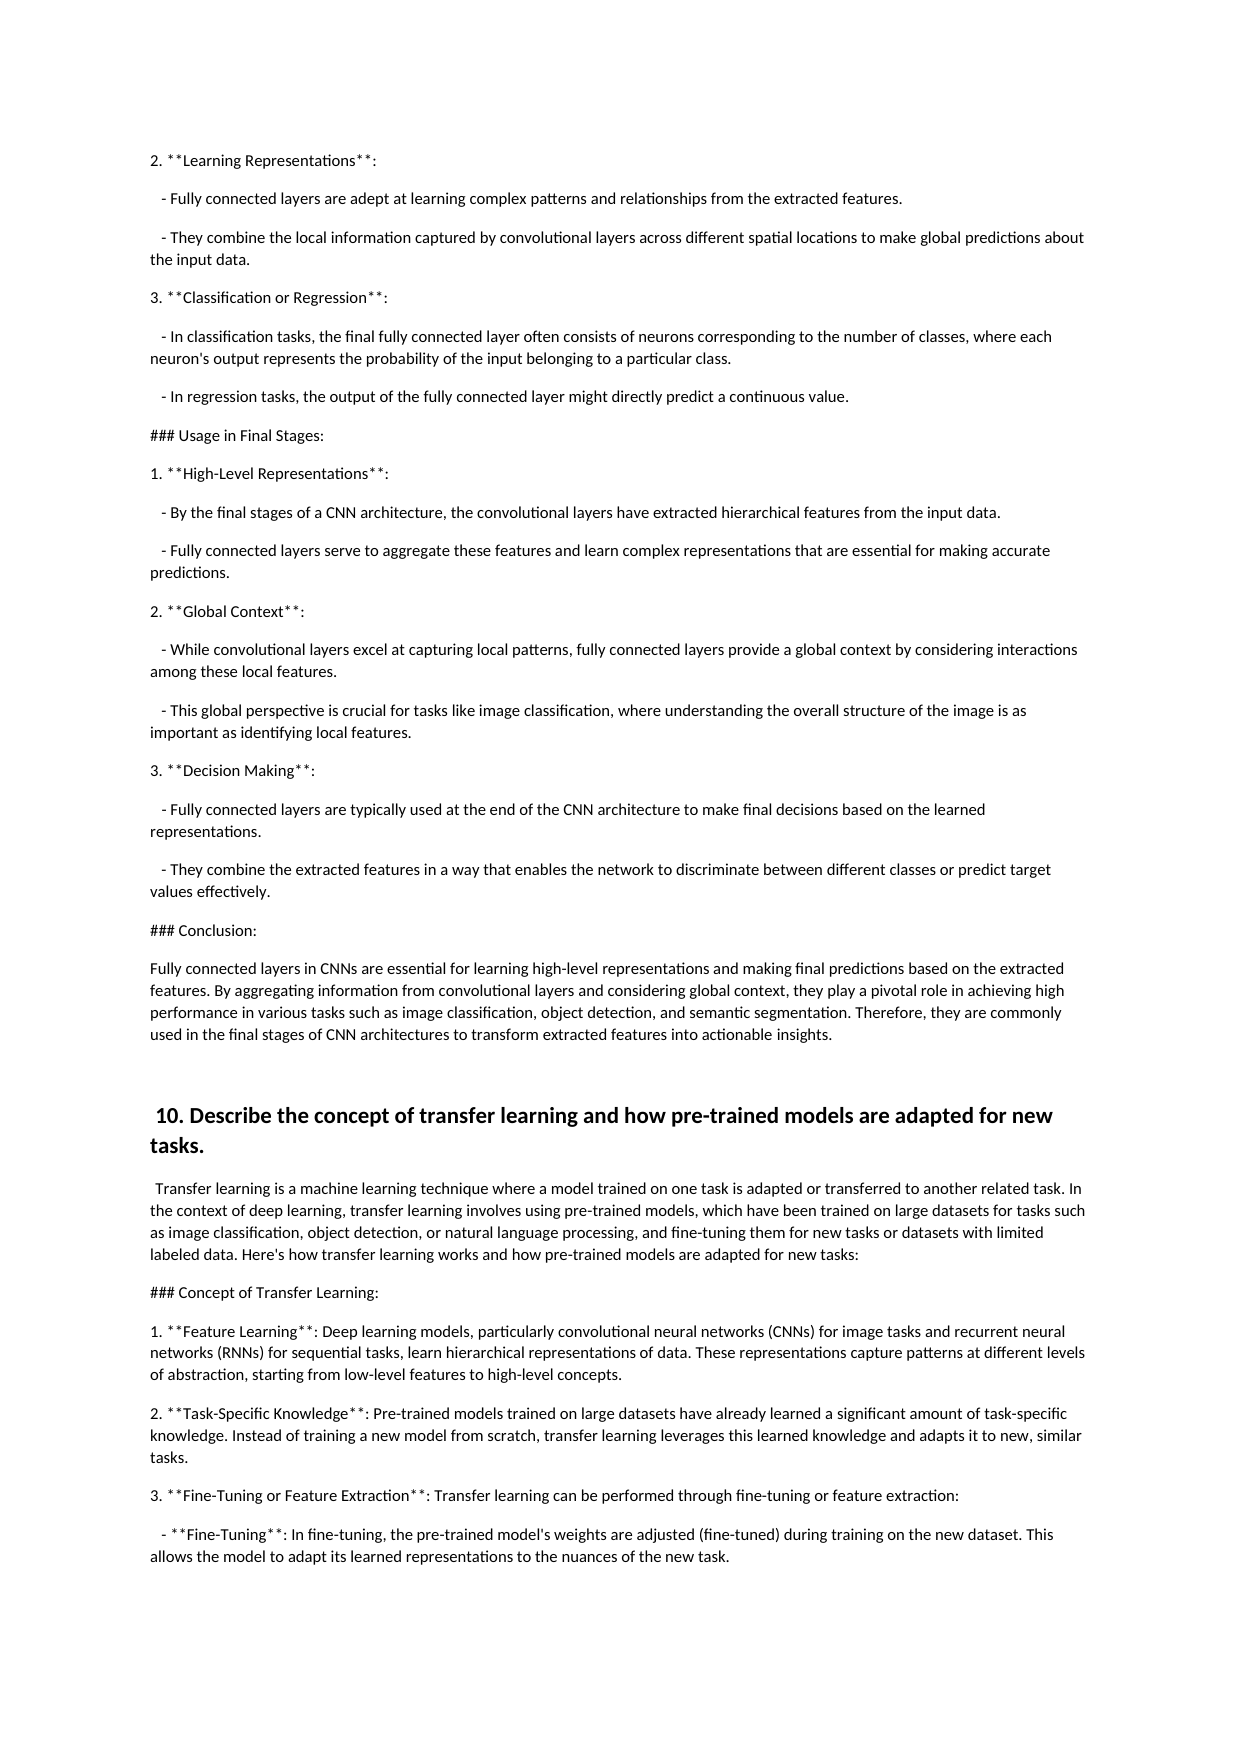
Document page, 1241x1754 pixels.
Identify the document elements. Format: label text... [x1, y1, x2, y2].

text - Fully connected layers serve to aggregate these features and learn complex representations that are essential for making accurate predictions. [150, 541, 1090, 583]
text Fully connected layers in CNNs are essential for learning high-level representations and making final predictions based on the extracted features. By aggregating information from convolutional layers and considering global context, they play a pivotal role in achieving high performance in various tasks such as image classification, object detection, and semantic segmentation. Therefore, they are commonly used in the final stages of CNN architectures to transform extracted features into actionable insights. [150, 958, 1090, 1044]
text - While convolutional layers excel at capturing local patterns, fully connected layers provide a global context by considering interactions among these local features. [150, 639, 1090, 682]
text ### Conclusion: [150, 920, 1090, 940]
text - **Fine-Tuning**: In fine-tuning, the pre-trained model's weights are adjusted (fine-tuned) during training on the new dataset. This allows the model to adapt its learned representations to the nuances of the new task. [150, 1524, 1090, 1566]
text 2. **Learning Representations**: [150, 150, 1090, 170]
text 1. **High-Level Representations**: [150, 463, 1090, 484]
text - They combine the extracted features in a way that enables the network to discriminate between different classes or predict target values effectively. [150, 859, 1090, 902]
text 2. **Global Context**: [150, 601, 1090, 621]
text 3. **Classification or Regression**: [150, 287, 1090, 308]
text - They combine the local information captured by convolutional layers across different spatial locations to make global predictions about the input data. [150, 227, 1090, 269]
text - Fully connected layers are adept at learning complex patterns and relationships from the extracted features. [150, 188, 1090, 209]
text ### Concept of Transfer Learning: [150, 1282, 1090, 1303]
text 10. Describe the concept of transfer learning and how pre-trained models are adapted for new tasks. [150, 1101, 1090, 1159]
text 3. **Fine-Tuning or Feature Extraction**: Transfer learning can be performed through fine-tuning or feature extraction: [150, 1485, 1090, 1506]
text - By the final stages of a CNN architecture, the convolutional layers have extracted hierarchical features from the input data. [150, 502, 1090, 522]
text 3. **Decision Making**: [150, 760, 1090, 781]
text - Fully connected layers are typically used at the end of the CNN architecture to make final decisions based on the learned representations. [150, 799, 1090, 841]
text ### Usage in Final Stages: [150, 425, 1090, 445]
text - In regression tasks, the output of the fully connected layer might directly predict a continuous value. [150, 386, 1090, 407]
text - This global perspective is crucial for tasks like image classification, where understanding the overall structure of the image is as important as identifying local features. [150, 700, 1090, 742]
text 2. **Task-Specific Knowledge**: Pre-trained models trained on large datasets have already learned a significant amount of task-specific knowledge. Instead of training a new model from scratch, transfer learning leverages this learned knowledge and adapts it to new, similar tasks. [150, 1403, 1090, 1467]
text 1. **Feature Learning**: Deep learning models, particularly convolutional neural networks (CNNs) for image tasks and recurrent neural networks (RNNs) for sequential tasks, learn hierarchical representations of data. These representations capture patterns at different levels of abstraction, starting from low-level features to high-level concepts. [150, 1321, 1090, 1385]
text Transfer learning is a machine learning technique where a model trained on one task is adapted or transferred to another related task. In the context of deep learning, transfer learning involves using pre-trained models, which have been trained on large datasets for tasks such as image classification, object detection, or natural language processing, and fine-tuning them for new tasks or datasets with limited labeled data. Here's how transfer learning works and how pre-trained models are adapted for new tasks: [150, 1178, 1090, 1264]
text - In classification tasks, the final fully connected layer often consists of neurons corresponding to the number of classes, where each neuron's output represents the probability of the input belonging to a particular class. [150, 326, 1090, 368]
